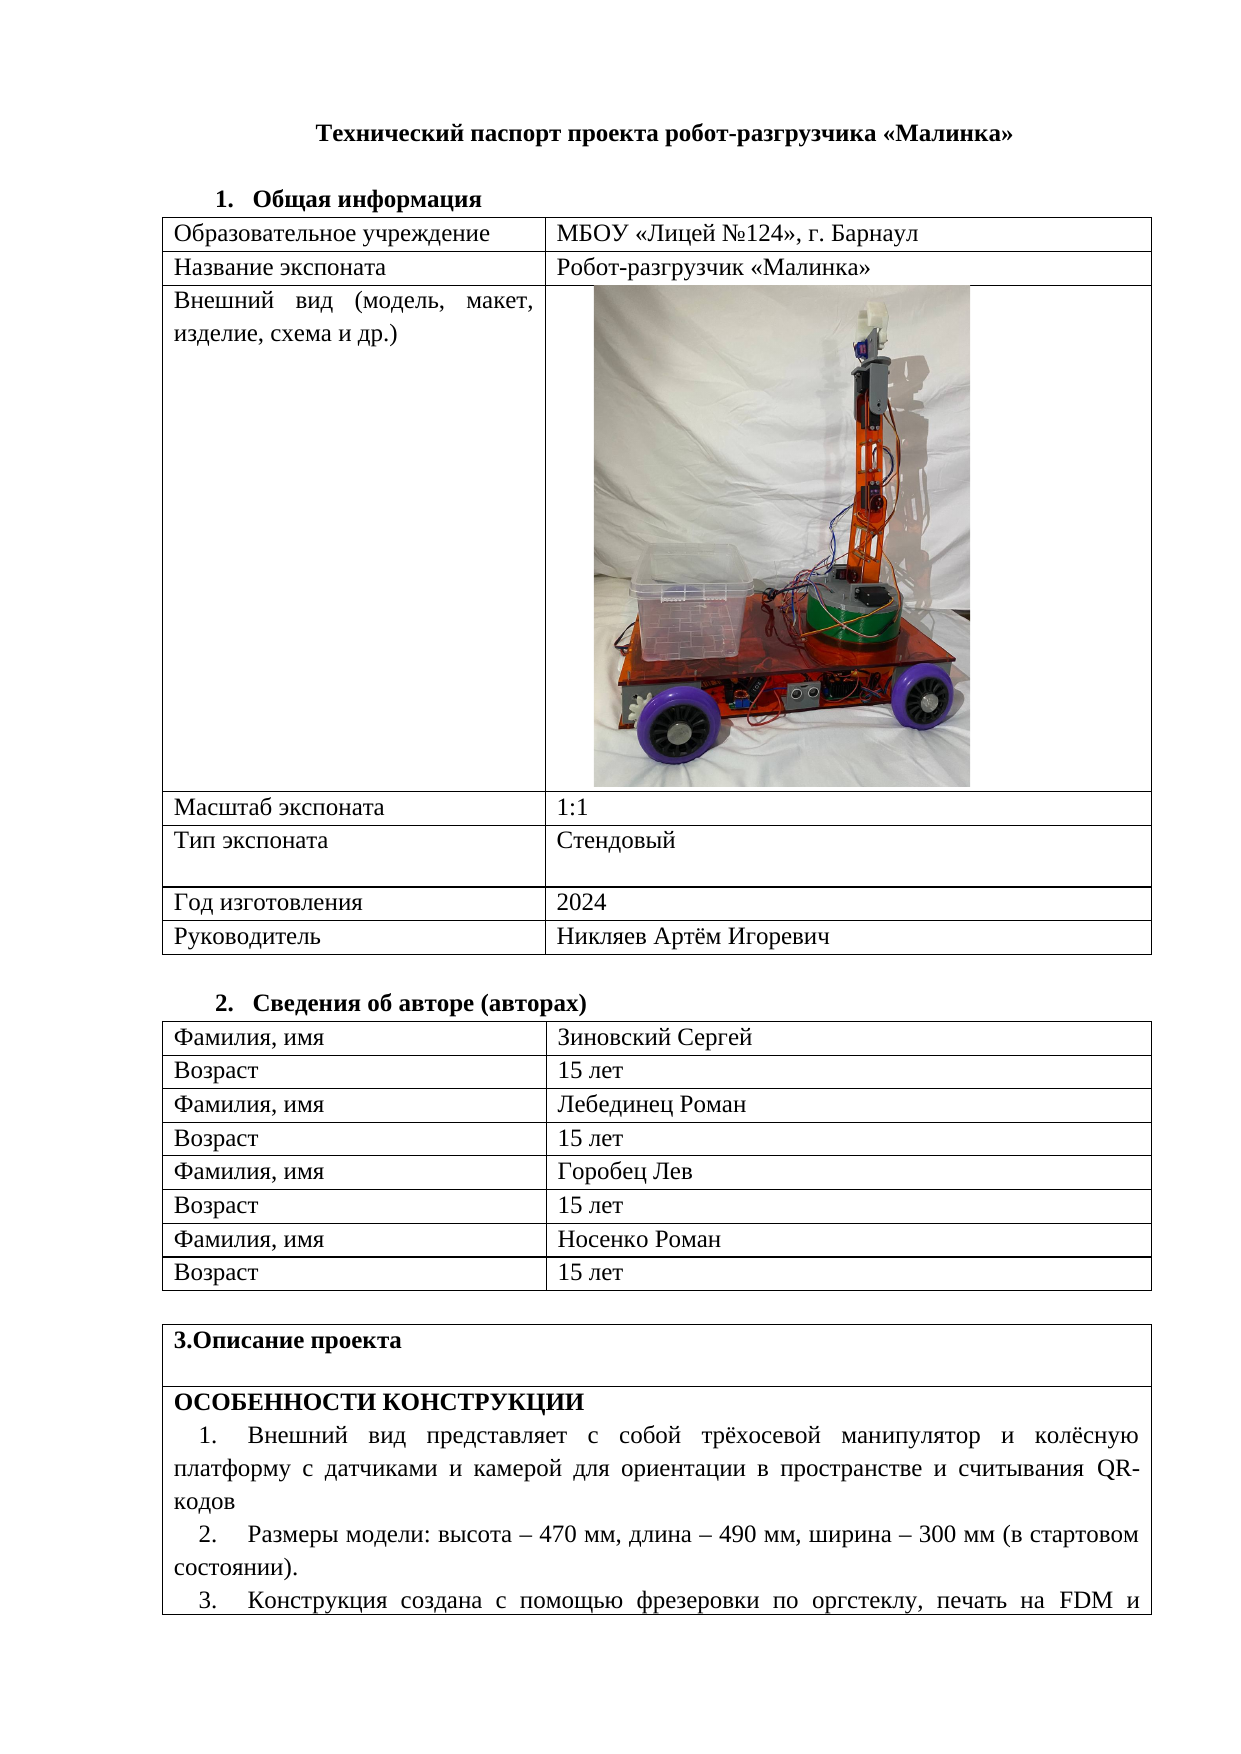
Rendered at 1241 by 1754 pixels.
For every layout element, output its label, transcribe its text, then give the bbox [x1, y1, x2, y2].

table_cell [546, 286, 1151, 791]
table_cell Горобец Лев [547, 1156, 1151, 1189]
list Общая информация [215, 184, 1152, 213]
table_cell Руководитель [163, 921, 545, 954]
table_cell Фамилия, имя [163, 1089, 546, 1122]
table_cell Стендовый [546, 826, 1151, 886]
table_cell Фамилия, имя [163, 1224, 546, 1256]
table_cell Лебединец Роман [547, 1089, 1151, 1122]
table_cell Возраст [163, 1258, 546, 1290]
table_cell Внешний вид (модель, макет, изделие, схема и др.) [163, 286, 545, 791]
table_header МБОУ «Лицей №124», г. Барнаул [546, 218, 1151, 251]
table_cell Возраст [163, 1190, 546, 1223]
table_cell Возраст [163, 1123, 546, 1155]
table_cell Носенко Роман [547, 1224, 1151, 1256]
table_cell 15 лет [547, 1190, 1151, 1223]
table_header 3.Описание проекта [163, 1325, 1151, 1386]
table_cell 1:1 [546, 792, 1151, 824]
table_cell 15 лет [547, 1056, 1151, 1088]
table_cell Возраст [163, 1056, 546, 1088]
list Сведения об авторе (авторах) [215, 988, 1152, 1017]
text Технический паспорт проекта робот-разгрузчика «Малинка» [177, 118, 1152, 147]
table_header Образовательное учреждение [163, 218, 545, 251]
table_cell Год изготовления [163, 888, 545, 920]
table_cell 15 лет [547, 1123, 1151, 1155]
table_cell Масштаб экспоната [163, 792, 545, 824]
table_cell 15 лет [547, 1258, 1151, 1290]
table_header Зиновский Сергей [547, 1022, 1151, 1054]
table_cell Робот-разгрузчик «Малинка» [546, 252, 1151, 284]
table_header Фамилия, имя [163, 1022, 546, 1054]
table_cell Никляев Артём Игоревич [546, 921, 1151, 954]
table_cell Название экспоната [163, 252, 545, 284]
table_cell 2024 [546, 888, 1151, 920]
table_cell Фамилия, имя [163, 1156, 546, 1189]
table_cell Тип экспоната [163, 826, 545, 886]
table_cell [163, 1387, 1151, 1614]
